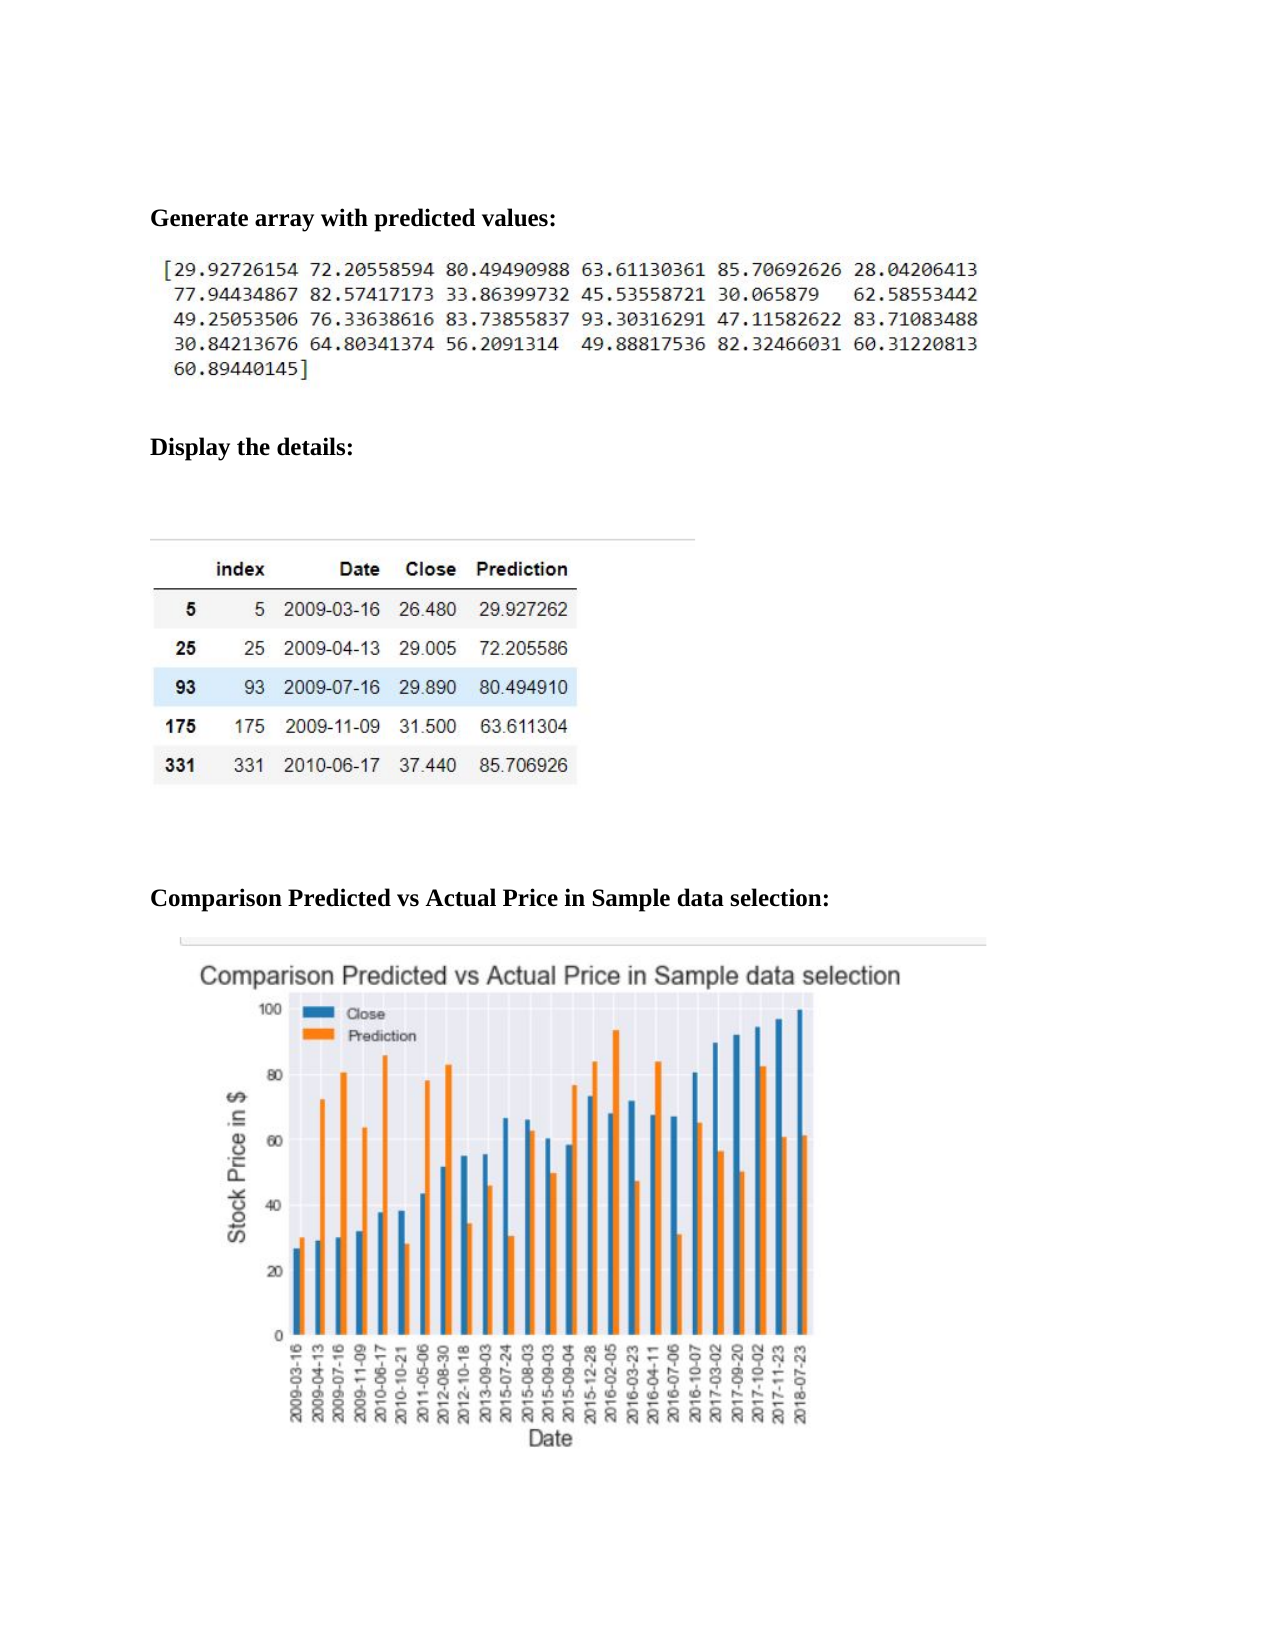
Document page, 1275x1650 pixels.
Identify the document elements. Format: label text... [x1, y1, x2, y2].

picture [150, 538, 696, 806]
picture [150, 937, 987, 1487]
picture [150, 256, 1125, 407]
text Generate array with predicted values: [150, 203, 1125, 232]
text Comparison Predicted vs Actual Price in Sample data selection: [150, 883, 1125, 912]
text Display the details: [150, 432, 1125, 461]
